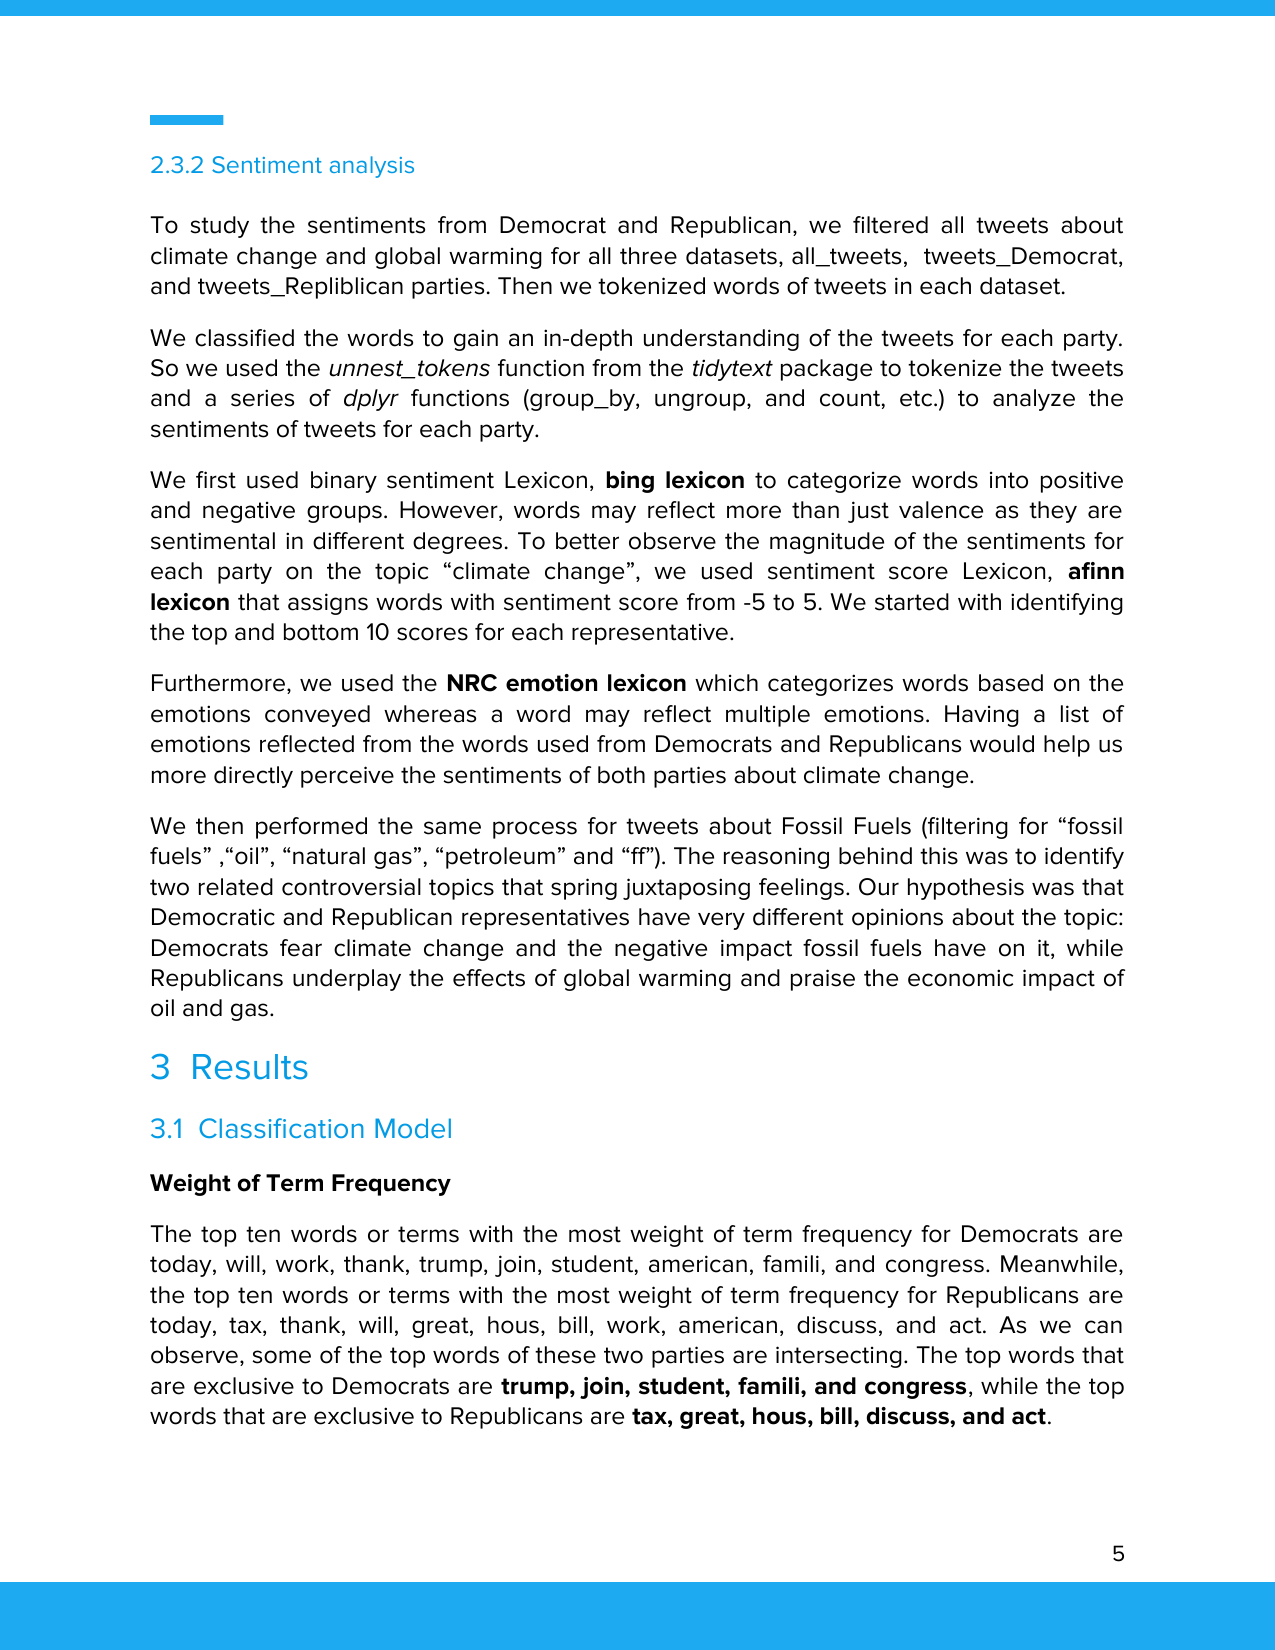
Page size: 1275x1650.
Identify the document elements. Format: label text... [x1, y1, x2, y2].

subtitle 3 Results [150, 1045, 1125, 1091]
subtitle 3.1 Classification Model [150, 1112, 1125, 1147]
text Weight of Term Frequency [150, 1168, 1125, 1198]
picture [0, 1582, 1275, 1650]
picture [150, 115, 224, 125]
text 2.3.2 Sentiment analysis [150, 150, 1125, 180]
text The top ten words or terms with the most weight of term frequency for Democrats are today, will, work, thank, trump, join, student, american, famili, and congress. Meanwhile, the top ten words or terms with the most weight of term frequency for Republicans are today, tax, thank, will, great, hous, bill, work, american, discuss, and act. As we can observe, some of the top words of these two parties are intersecting. The top words that are exclusive to Democrats are trump, join, student, famili, and congress, while the top words that are exclusive to Republicans are tax, great, hous, bill, discuss, and act. [150, 1219, 1125, 1432]
picture [0, 0, 1275, 16]
text Furthermore, we used the NRC emotion lexicon which categorizes words based on the emotions conveyed whereas a word may reflect multiple emotions. Having a list of emotions reflected from the words used from Democrats and Republicans would help us more directly perceive the sentiments of both parties about climate change. [150, 669, 1125, 790]
text We classified the words to gain an in-depth understanding of the tweets for each party. So we used the unnest_tokens function from the tidytext package to tokenize the tweets and a series of dplyr functions (group_by, ungroup, and count, etc.) to analyze the sentiments of tweets for each party. [150, 323, 1125, 444]
text To study the sentiments from Democrat and Republican, we filtered all tweets about climate change and global warming for all three datasets, all_tweets, tweets_Democrat, and tweets_Repliblican parties. Then we tokenized words of tweets in each dataset. [150, 211, 1125, 302]
text We first used binary sentiment Lexicon, bing lexicon to categorize words into positive and negative groups. However, words may reflect more than just valence as they are sentimental in different degrees. To better observe the magnitude of the sentiments for each party on the topic “climate change”, we used sentiment score Lexicon, afinn lexicon that assigns words with sentiment score from -5 to 5. We started with identifying the top and bottom 10 scores for each representative. [150, 465, 1125, 648]
text We then performed the same process for tweets about Fossil Fuels (filtering for “fossil fuels” ,“oil”, “natural gas”, “petroleum” and “ff”). The reasoning behind this was to identify two related controversial topics that spring juxtaposing feelings. Our hypothesis was that Democratic and Republican representatives have very different opinions about the topic: Democrats fear climate change and the negative impact fossil fuels have on it, while Republicans underplay the effects of global warming and praise the economic impact of oil and gas. [150, 811, 1125, 1024]
